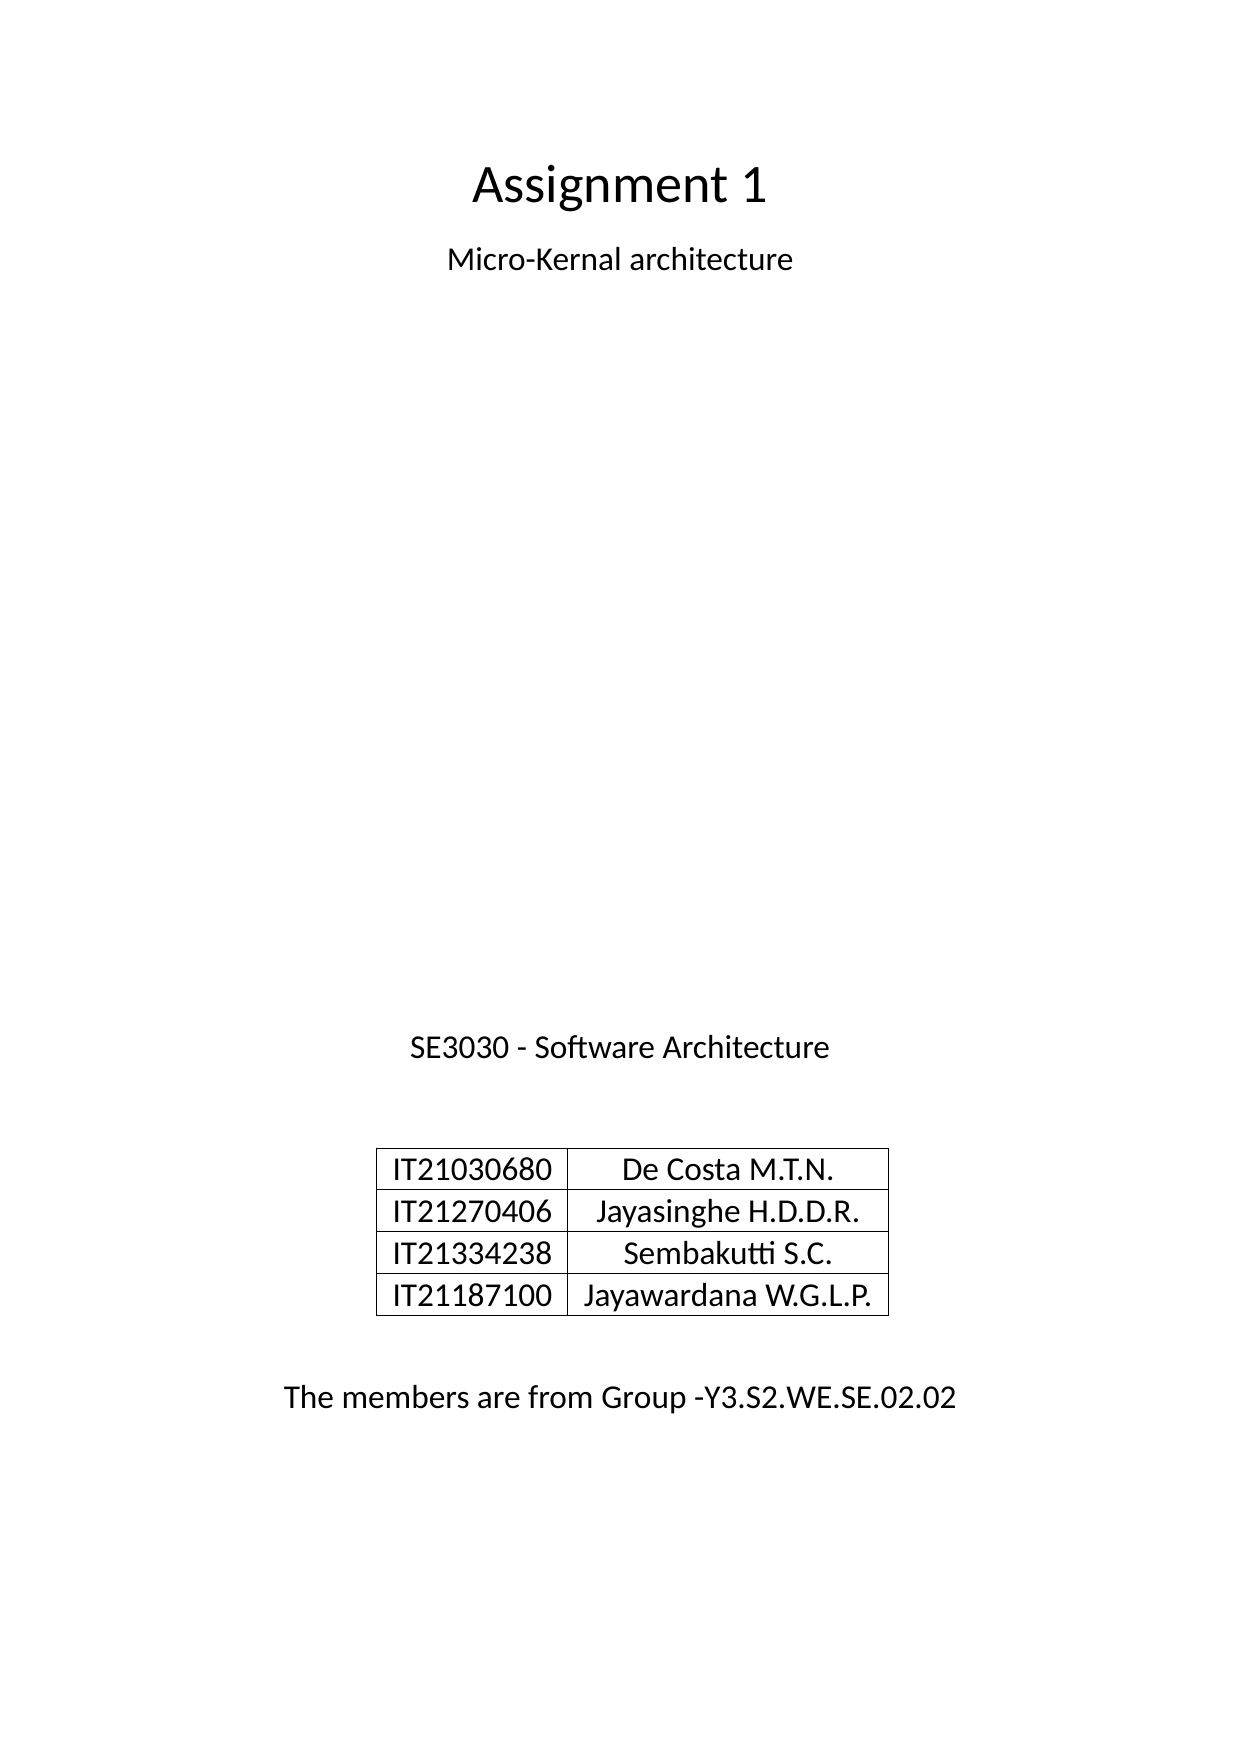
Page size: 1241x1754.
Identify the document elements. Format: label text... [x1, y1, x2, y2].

table_header De Costa M.T.N. [568, 1149, 888, 1189]
table_cell Sembakutti S.C. [568, 1232, 888, 1273]
text SE3030 - Software Architecture [150, 1026, 1090, 1067]
table_cell IT21187100 [377, 1274, 567, 1314]
text The members are from Group -Y3.S2.WE.SE.02.02 [150, 1376, 1090, 1417]
text Micro-Kernal architecture [150, 238, 1090, 279]
table_cell Jayawardana W.G.L.P. [568, 1274, 888, 1314]
table_cell IT21270406 [377, 1190, 567, 1231]
table_cell Jayasinghe H.D.D.R. [568, 1190, 888, 1231]
table_cell IT21334238 [377, 1232, 567, 1273]
text Assignment 1 [150, 150, 1090, 216]
table_header IT21030680 [377, 1149, 567, 1189]
